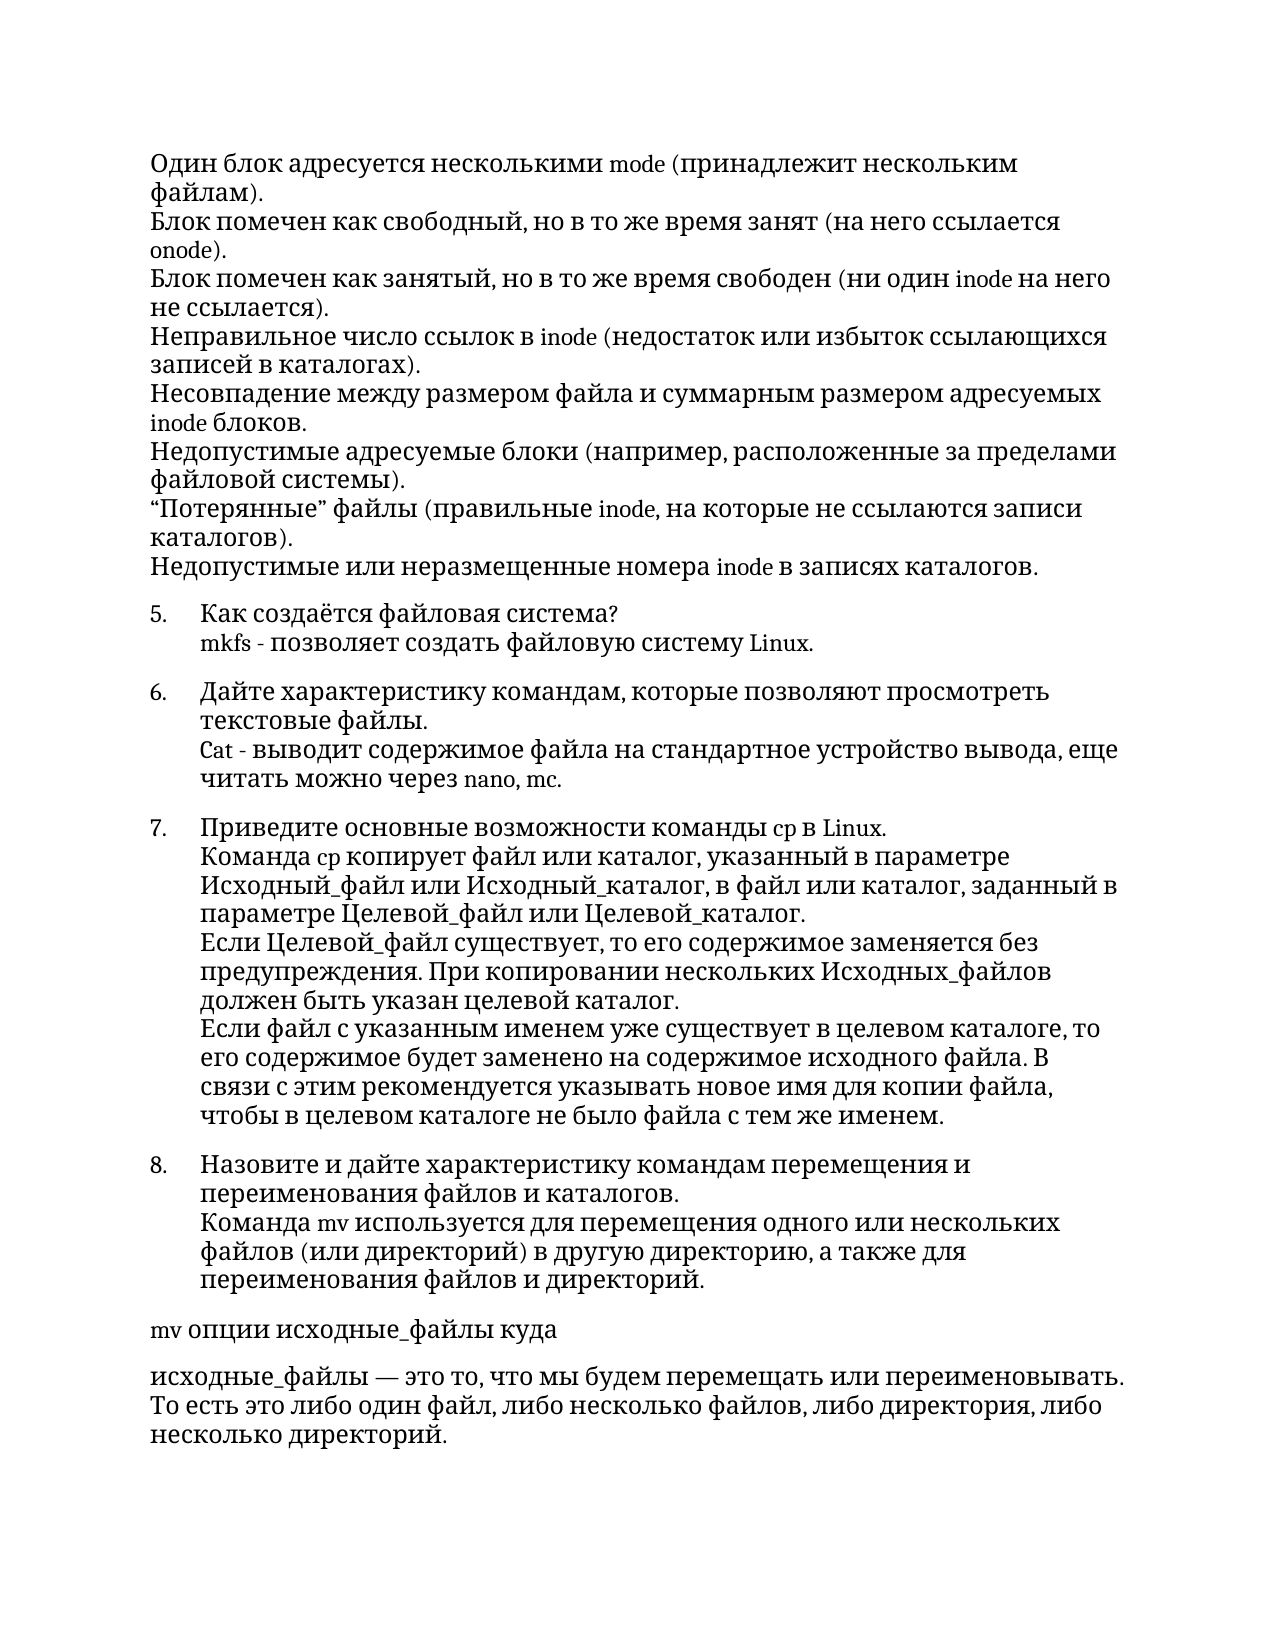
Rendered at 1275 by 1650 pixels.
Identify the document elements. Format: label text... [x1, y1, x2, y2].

list Как создаётся файловая система? mkfs - позволяет создать файловую систему Linux. [150, 600, 1125, 657]
text mv опции исходные_файлы куда [150, 1316, 1125, 1344]
list Дайте характеристику командам, которые позволяют просмотреть текстовые файлы. Cat - выводит содержимое файла на стандартное устройство вывода, еще читать можно через nano, mc. [150, 678, 1125, 793]
list Приведите основные возможности команды cp в Linux. Команда cp копирует файл или каталог, указанный в параметре Исходный_файл или Исходный_каталог, в файл или каталог, заданный в параметре Целевой_файл или Целевой_каталог. Если Целевой_файл существует, то его содержимое заменяется без предупреждения. При копировании нескольких Исходных_файлов должен быть указан целевой каталог. Если файл с указанным именем уже существует в целевом каталоге, то его содержимое будет заменено на содержимое исходного файла. В связи с этим рекомендуется указывать новое имя для копии файла, чтобы в целевом каталоге не было файла с тем же именем. [150, 814, 1125, 1130]
text исходные_файлы — это то, что мы будем перемещать или переименовывать. То есть это либо один файл, либо несколько файлов, либо директория, либо несколько директорий. [150, 1363, 1125, 1449]
text Один блок адресуется несколькими mode (принадлежит нескольким файлам). Блок помечен как свободный, но в то же время занят (на него ссылается onode). Блок помечен как занятый, но в то же время свободен (ни один inode на него не ссылается). Неправильное число ссылок в inode (недостаток или избыток ссылающихся записей в каталогах). Несовпадение между размером файла и суммарным размером адресуемых inode блоков. Недопустимые адресуемые блоки (например, расположенные за пределами файловой системы). “Потерянные” файлы (правильные inode, на которые не ссылаются записи каталогов). Недопустимые или неразмещенные номера inode в записях каталогов. [150, 150, 1125, 581]
list Назовите и дайте характеристику командам перемещения и переименования файлов и каталогов. Команда mv используется для перемещения одного или нескольких файлов (или директорий) в другую директорию, а также для переименования файлов и директорий. [150, 1151, 1125, 1295]
